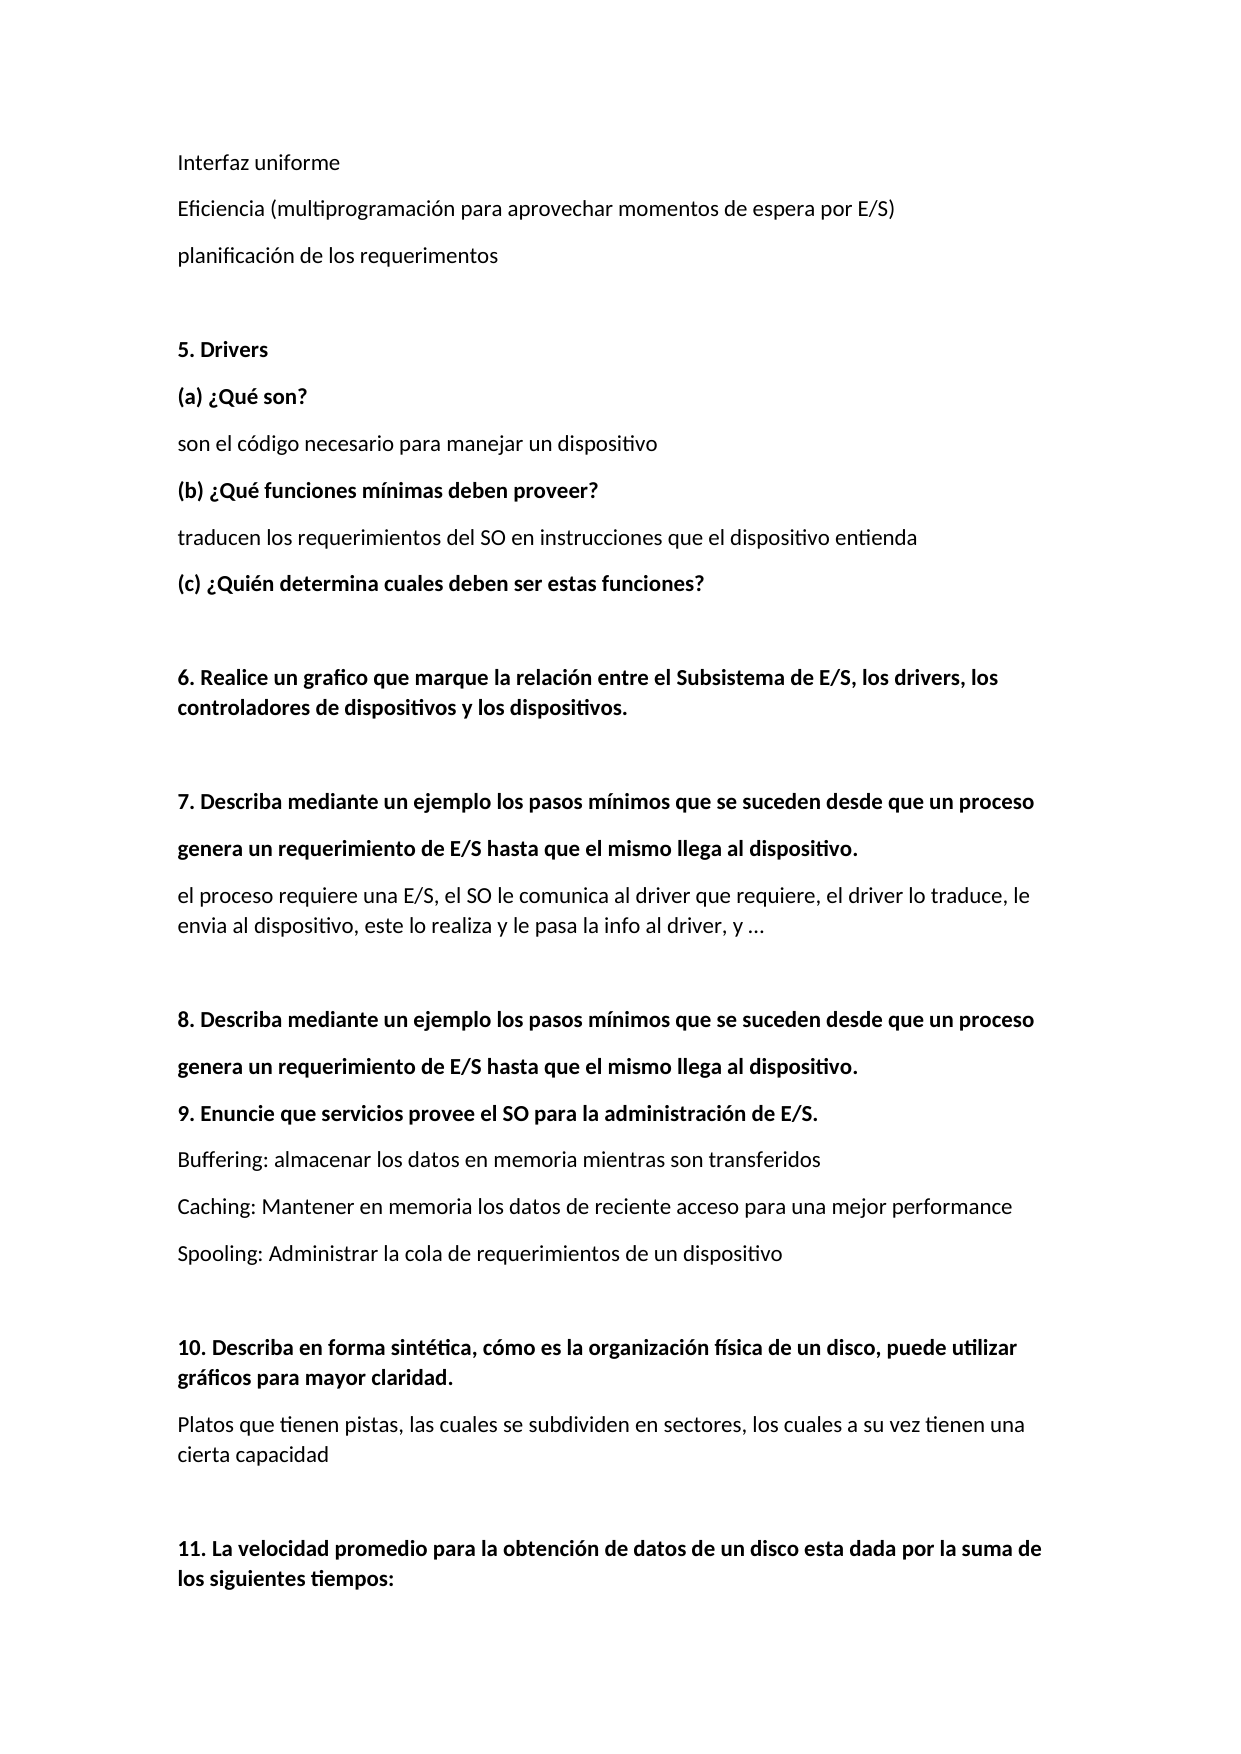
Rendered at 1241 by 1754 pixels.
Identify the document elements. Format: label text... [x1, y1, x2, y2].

text genera un requerimiento de E/S hasta que el mismo llega al dispositivo. [177, 1052, 1063, 1080]
text 5. Drivers [177, 335, 1063, 363]
text 6. Realice un grafico que marque la relación entre el Subsistema de E/S, los drivers, los controladores de dispositivos y los dispositivos. [177, 663, 1063, 721]
text Interfaz uniforme [177, 148, 1063, 176]
text Spooling: Administrar la cola de requerimientos de un dispositivo [177, 1239, 1063, 1267]
text 7. Describa mediante un ejemplo los pasos mínimos que se suceden desde que un proceso [177, 787, 1063, 815]
text genera un requerimiento de E/S hasta que el mismo llega al dispositivo. [177, 834, 1063, 862]
text (a) ¿Qué son? [177, 382, 1063, 410]
text 11. La velocidad promedio para la obtención de datos de un disco esta dada por la suma de los siguientes tiempos: [177, 1534, 1063, 1592]
text Caching: Mantener en memoria los datos de reciente acceso para una mejor performance [177, 1192, 1063, 1220]
text Buffering: almacenar los datos en memoria mientras son transferidos [177, 1146, 1063, 1173]
text el proceso requiere una E/S, el SO le comunica al driver que requiere, el driver lo traduce, le envia al dispositivo, este lo realiza y le pasa la info al driver, y … [177, 881, 1063, 939]
text 8. Describa mediante un ejemplo los pasos mínimos que se suceden desde que un proceso [177, 1005, 1063, 1033]
text (b) ¿Qué funciones mínimas deben proveer? [177, 476, 1063, 504]
text (c) ¿Quién determina cuales deben ser estas funciones? [177, 569, 1063, 597]
text son el código necesario para manejar un dispositivo [177, 429, 1063, 457]
text 10. Describa en forma sintética, cómo es la organización física de un disco, puede utilizar gráficos para mayor claridad. [177, 1333, 1063, 1391]
text Platos que tienen pistas, las cuales se subdividen en sectores, los cuales a su vez tienen una cierta capacidad [177, 1410, 1063, 1468]
text Eficiencia (multiprogramación para aprovechar momentos de espera por E/S) [177, 194, 1063, 222]
text planificación de los requerimentos [177, 241, 1063, 269]
text 9. Enuncie que servicios provee el SO para la administración de E/S. [177, 1099, 1063, 1127]
text traducen los requerimientos del SO en instrucciones que el dispositivo entienda [177, 523, 1063, 551]
